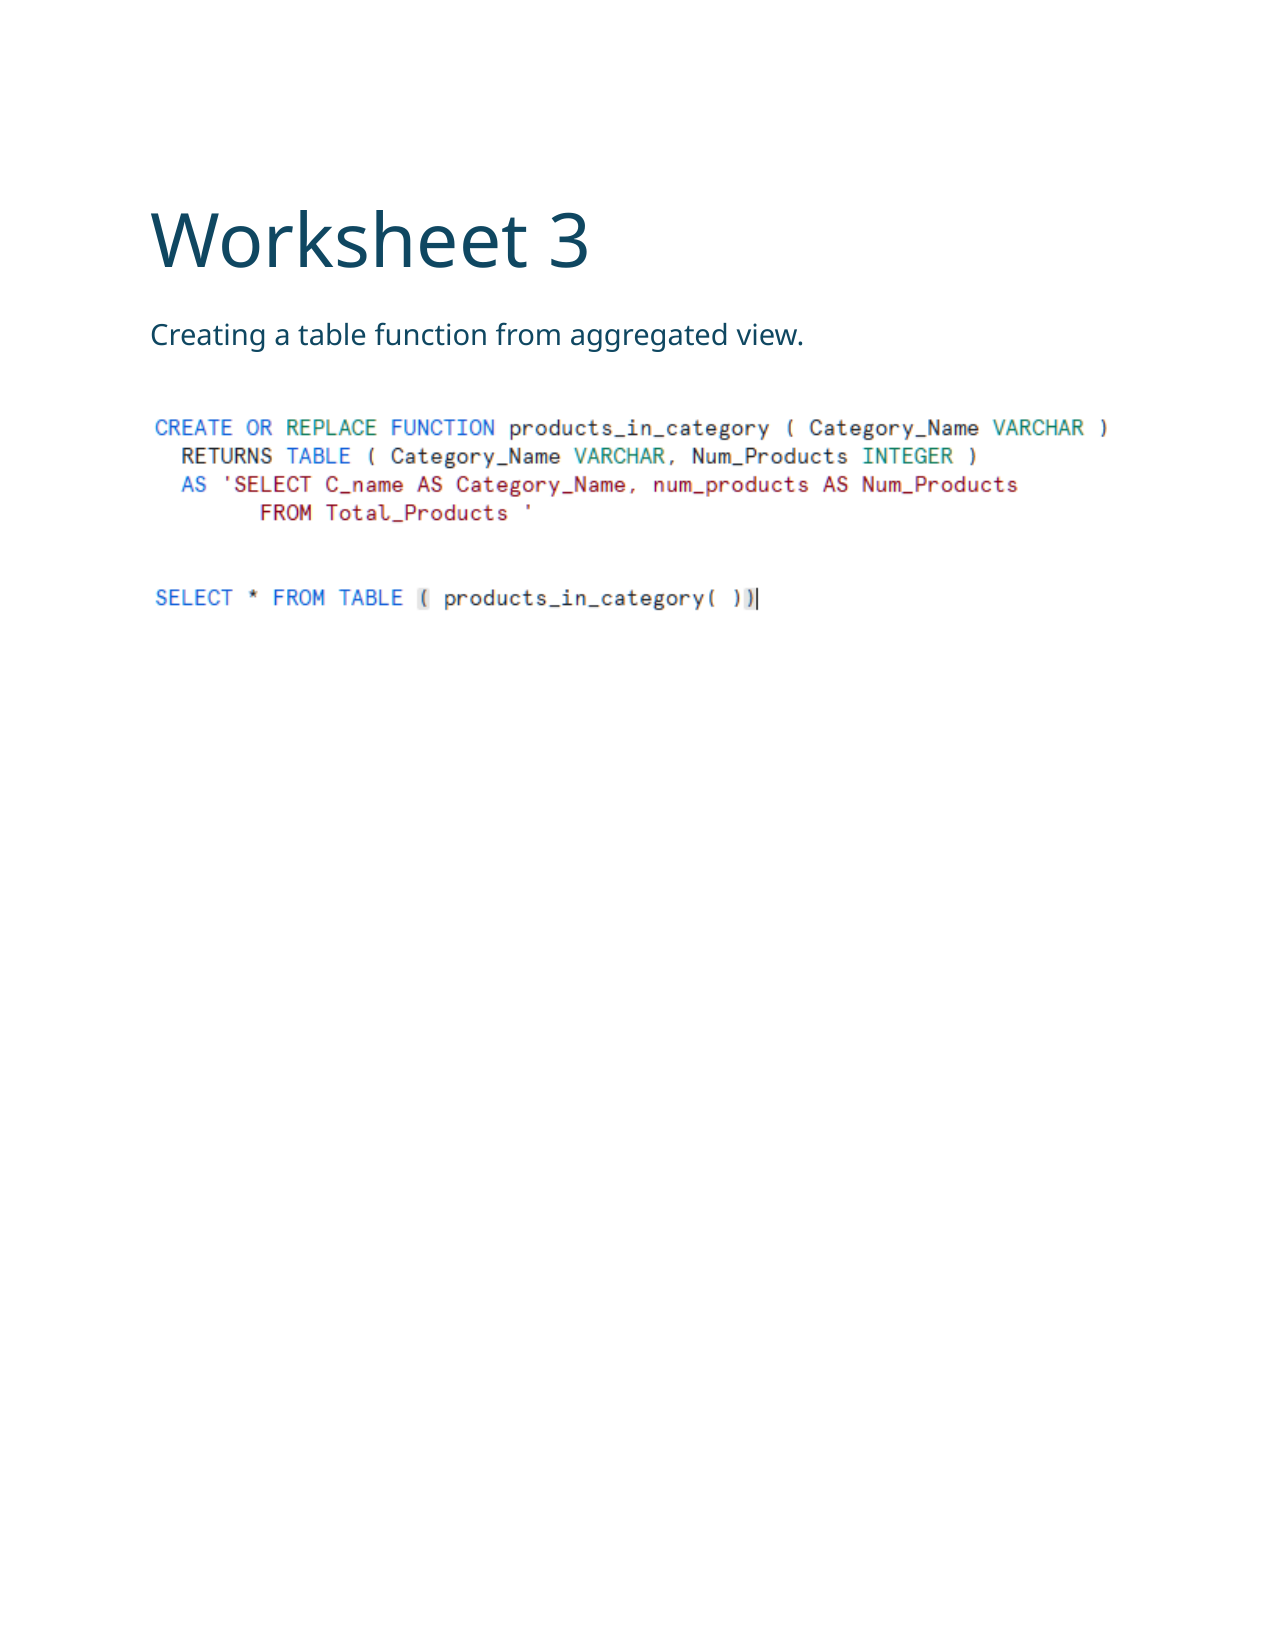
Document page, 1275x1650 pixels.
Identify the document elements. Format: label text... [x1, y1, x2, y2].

subtitle Worksheet 3 [150, 187, 1125, 290]
subtitle Creating a table function from aggregated view. [150, 314, 1125, 354]
picture [150, 416, 1124, 648]
